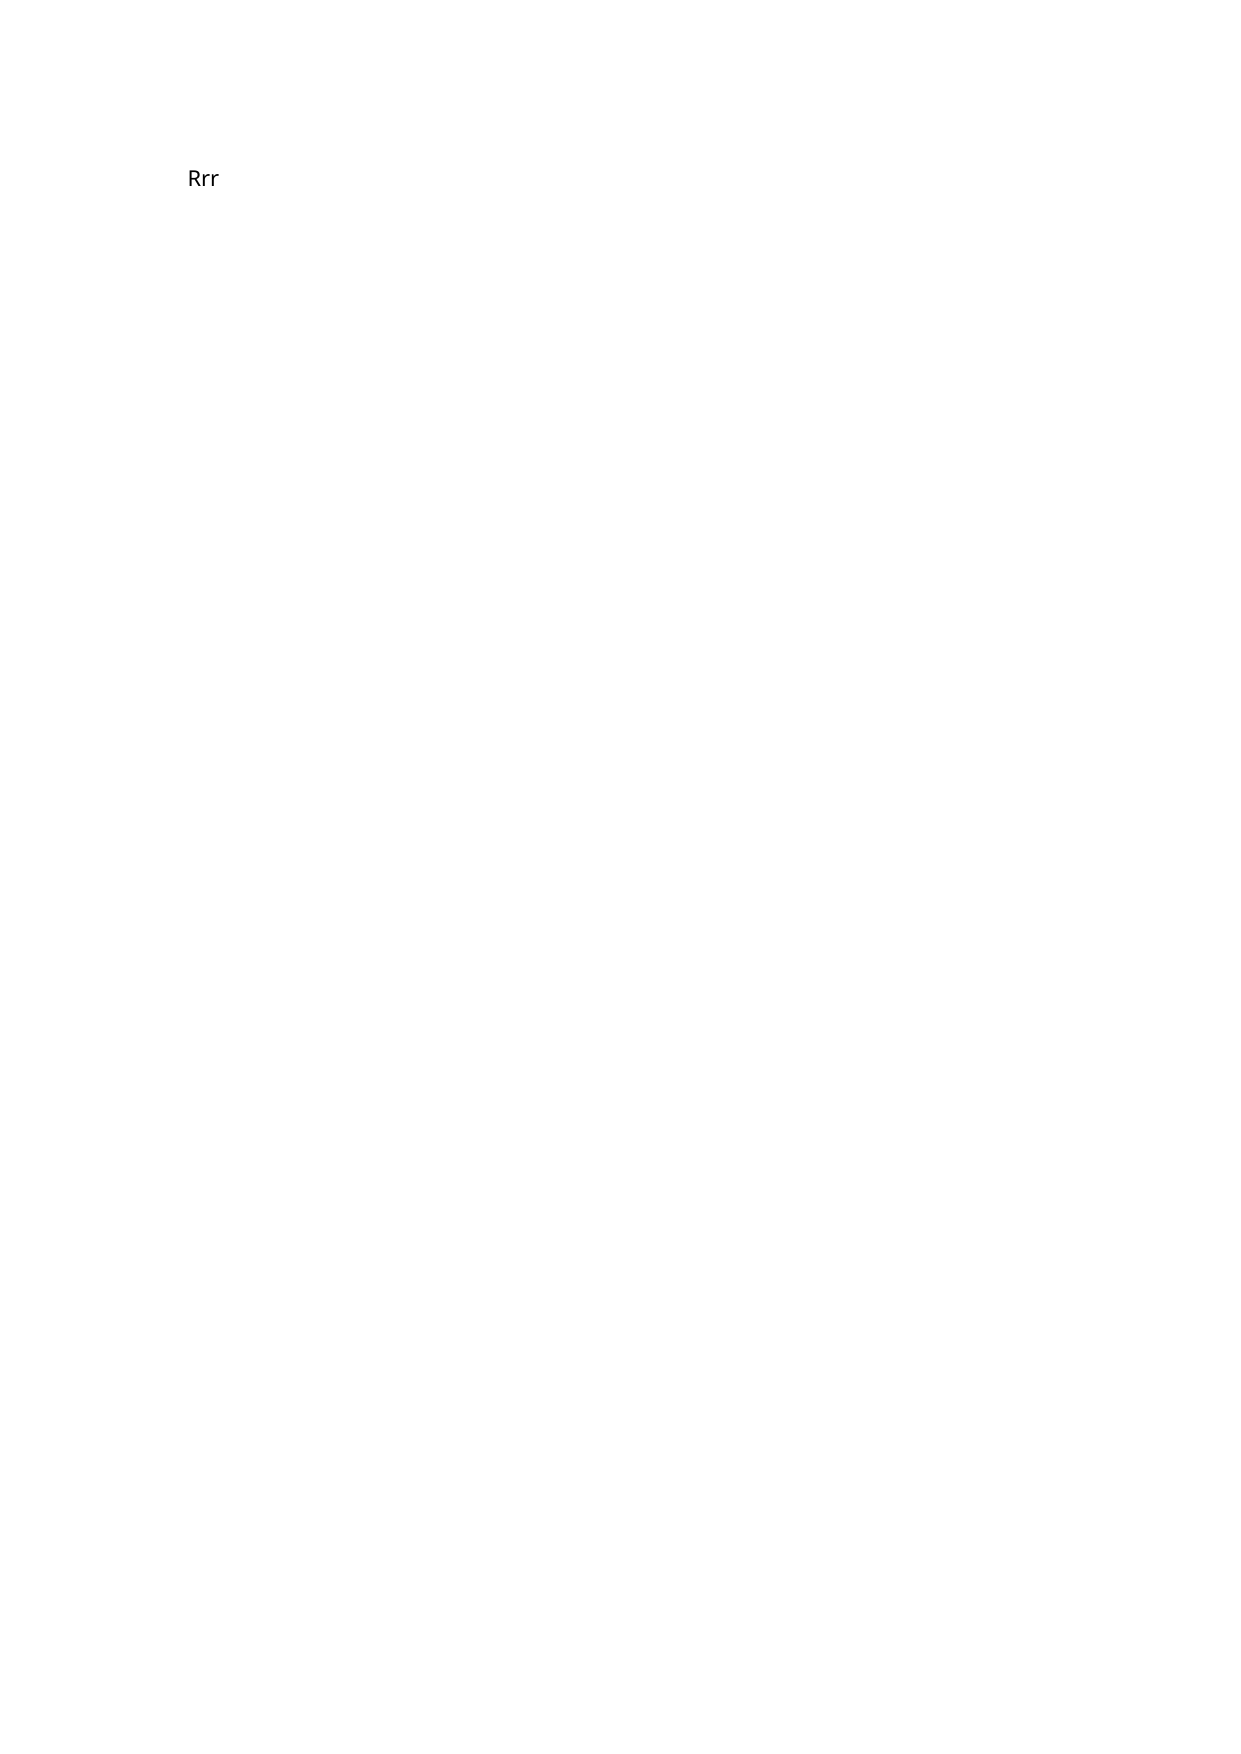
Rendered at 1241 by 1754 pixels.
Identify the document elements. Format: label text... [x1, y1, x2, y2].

text Rrr [187, 162, 1053, 194]
